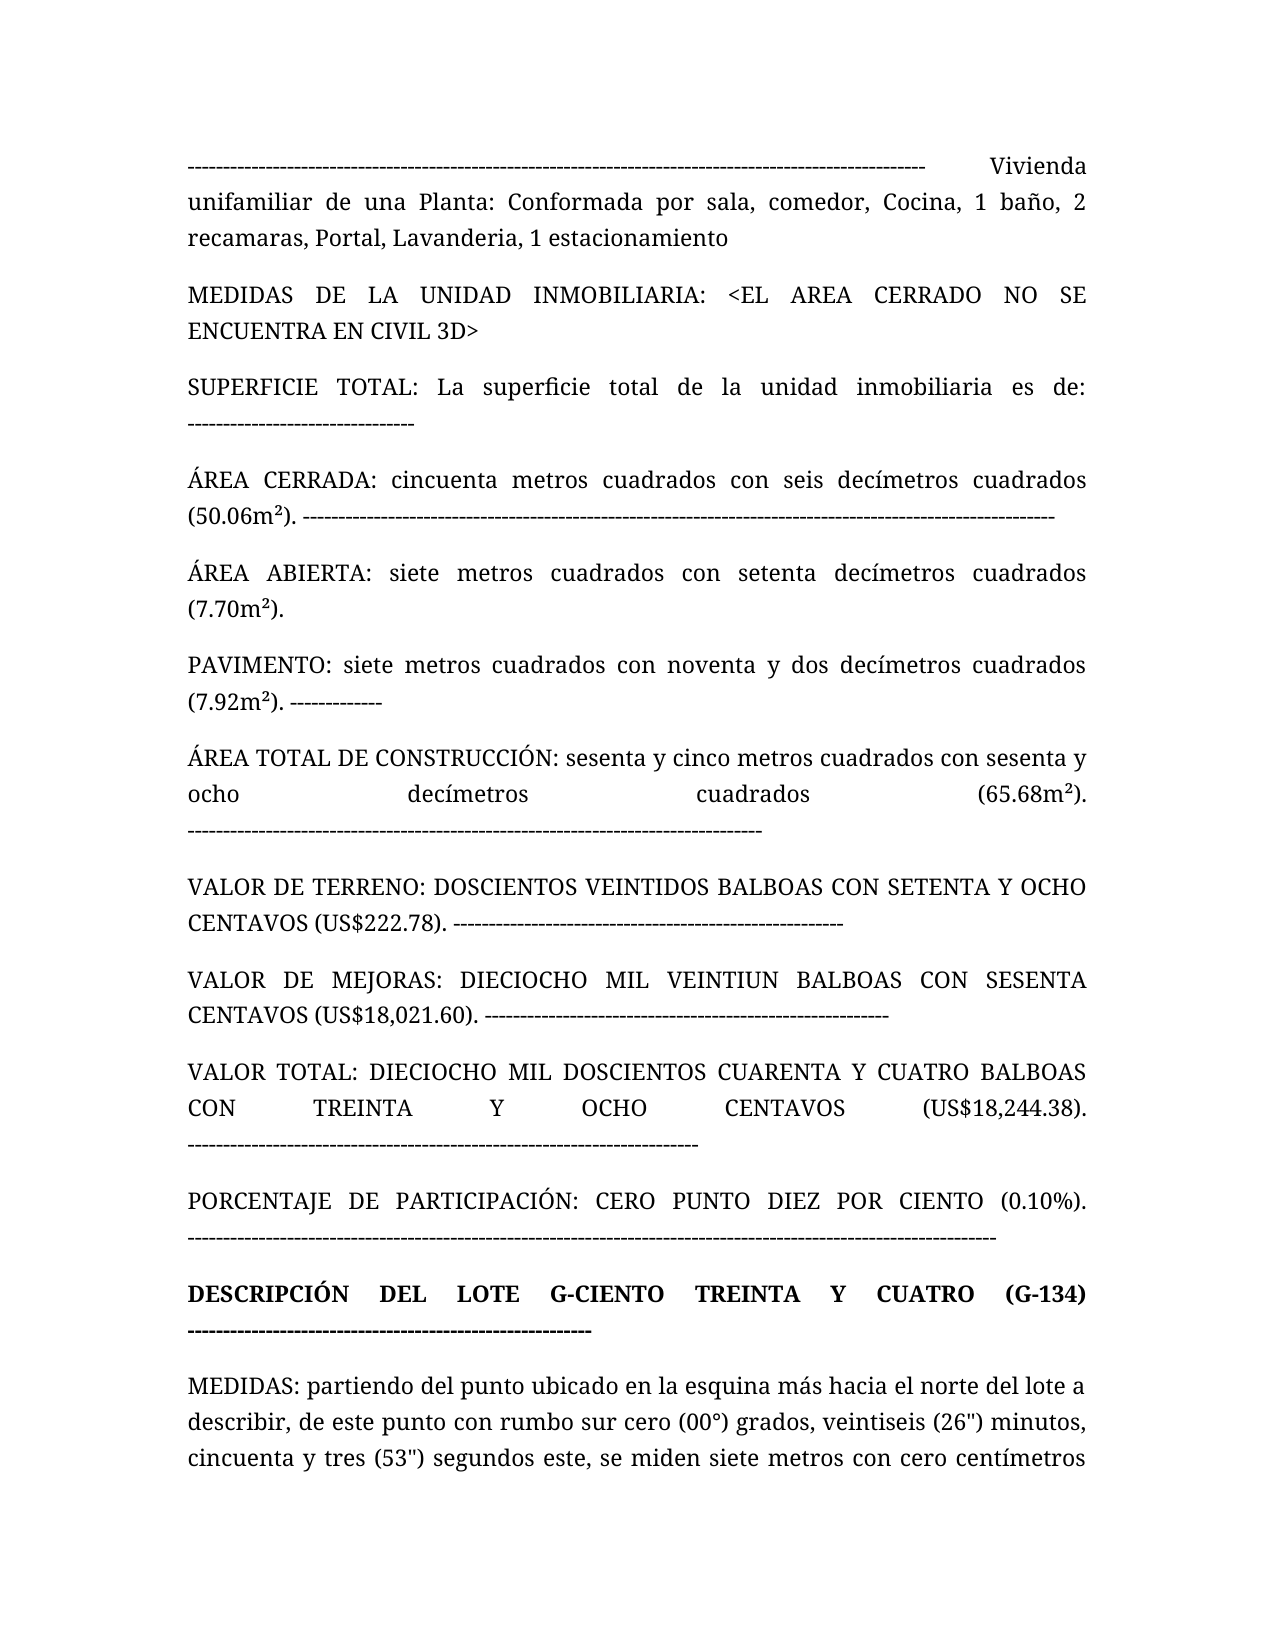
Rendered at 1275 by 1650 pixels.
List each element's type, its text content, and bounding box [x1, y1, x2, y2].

text PAVIMENTO: siete metros cuadrados con noventa y dos decímetros cuadrados (7.92m²). ------------- [187, 649, 1087, 717]
text VALOR TOTAL: DIECIOCHO MIL DOSCIENTOS CUARENTA Y CUATRO BALBOAS CON TREINTA Y OCHO CENTAVOS (US$18,244.38). ------------------------------------------------------------------------ [187, 1056, 1087, 1159]
text VALOR DE TERRENO: DOSCIENTOS VEINTIDOS BALBOAS CON SETENTA Y OCHO CENTAVOS (US$222.78). ------------------------------------------------------- [187, 871, 1087, 938]
text ÁREA CERRADA: cincuenta metros cuadrados con seis decímetros cuadrados (50.06m²). ---------------------------------------------------------------------------------------------------------- [187, 464, 1087, 531]
text ÁREA TOTAL DE CONSTRUCCIÓN: sesenta y cinco metros cuadrados con sesenta y ocho decímetros cuadrados (65.68m²). --------------------------------------------------------------------------------- [187, 742, 1087, 845]
text PORCENTAJE DE PARTICIPACIÓN: CERO PUNTO DIEZ POR CIENTO (0.10%). ------------------------------------------------------------------------------------------------------------------ [187, 1185, 1087, 1252]
text ÁREA ABIERTA: siete metros cuadrados con setenta decímetros cuadrados (7.70m²). [187, 557, 1087, 624]
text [187, 1370, 1087, 1473]
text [187, 150, 1087, 253]
text MEDIDAS DE LA UNIDAD INMOBILIARIA: <EL AREA CERRADO NO SE ENCUENTRA EN CIVIL 3D> [187, 279, 1087, 346]
text VALOR DE MEJORAS: DIECIOCHO MIL VEINTIUN BALBOAS CON SESENTA CENTAVOS (US$18,021.60). --------------------------------------------------------- [187, 963, 1087, 1031]
text SUPERFICIE TOTAL: La superficie total de la unidad inmobiliaria es de: -------------------------------- [187, 371, 1087, 438]
text DESCRIPCIÓN DEL LOTE G-CIENTO TREINTA Y CUATRO (G-134) --------------------------------------------------------- [187, 1278, 1087, 1345]
